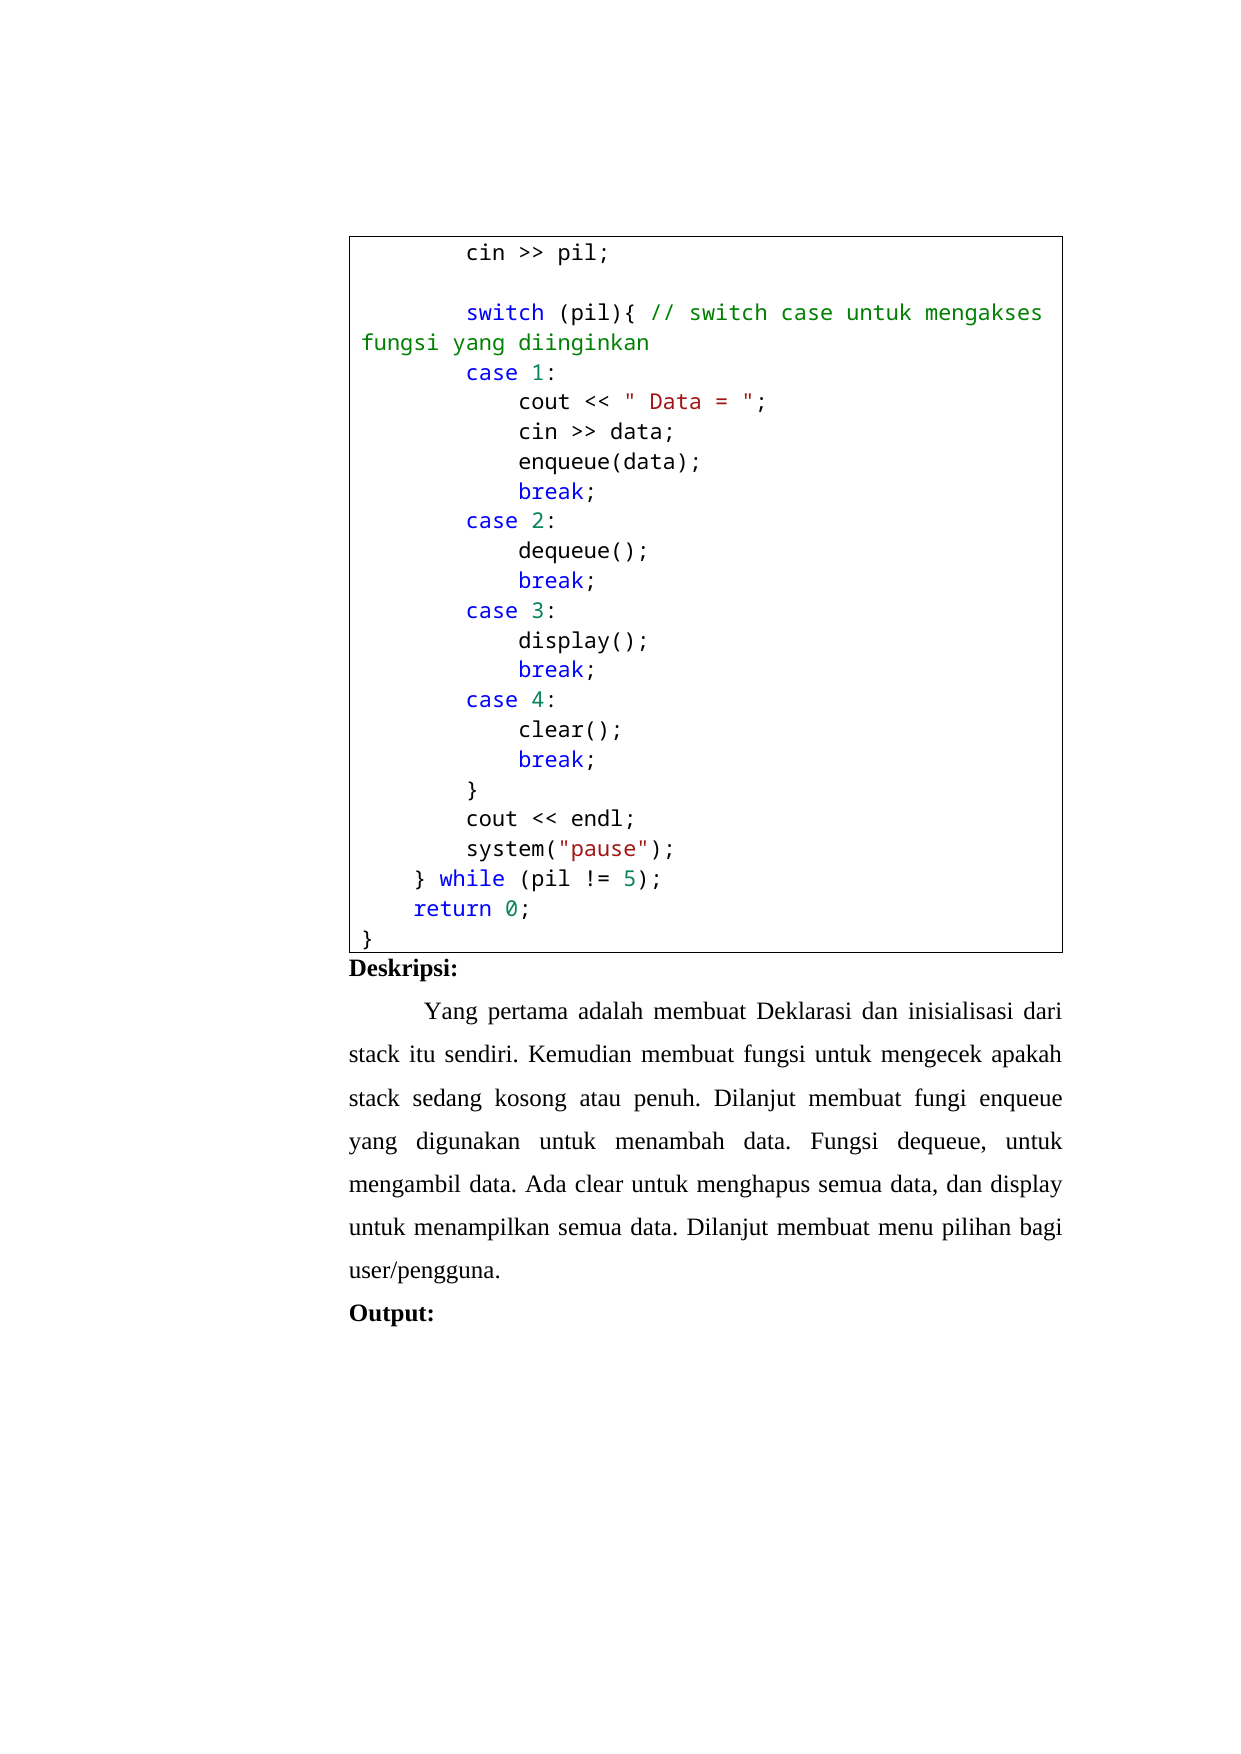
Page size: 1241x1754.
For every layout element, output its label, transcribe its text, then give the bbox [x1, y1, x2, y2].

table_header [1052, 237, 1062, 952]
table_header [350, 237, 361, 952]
text Output: [349, 1298, 1063, 1327]
text Yang pertama adalah membuat Deklarasi dan inisialisasi dari stack itu sendiri. Kemudian membuat fungsi untuk mengecek apakah stack sedang kosong atau penuh. Dilanjut membuat fungi enqueue yang digunakan untuk menambah data. Fungsi dequeue, untuk mengambil data. Ada clear untuk menghapus semua data, dan display untuk menampilkan semua data. Dilanjut membuat menu pilihan bagi user/pengguna. [348, 996, 1063, 1284]
text Deskripsi: [349, 953, 1063, 982]
